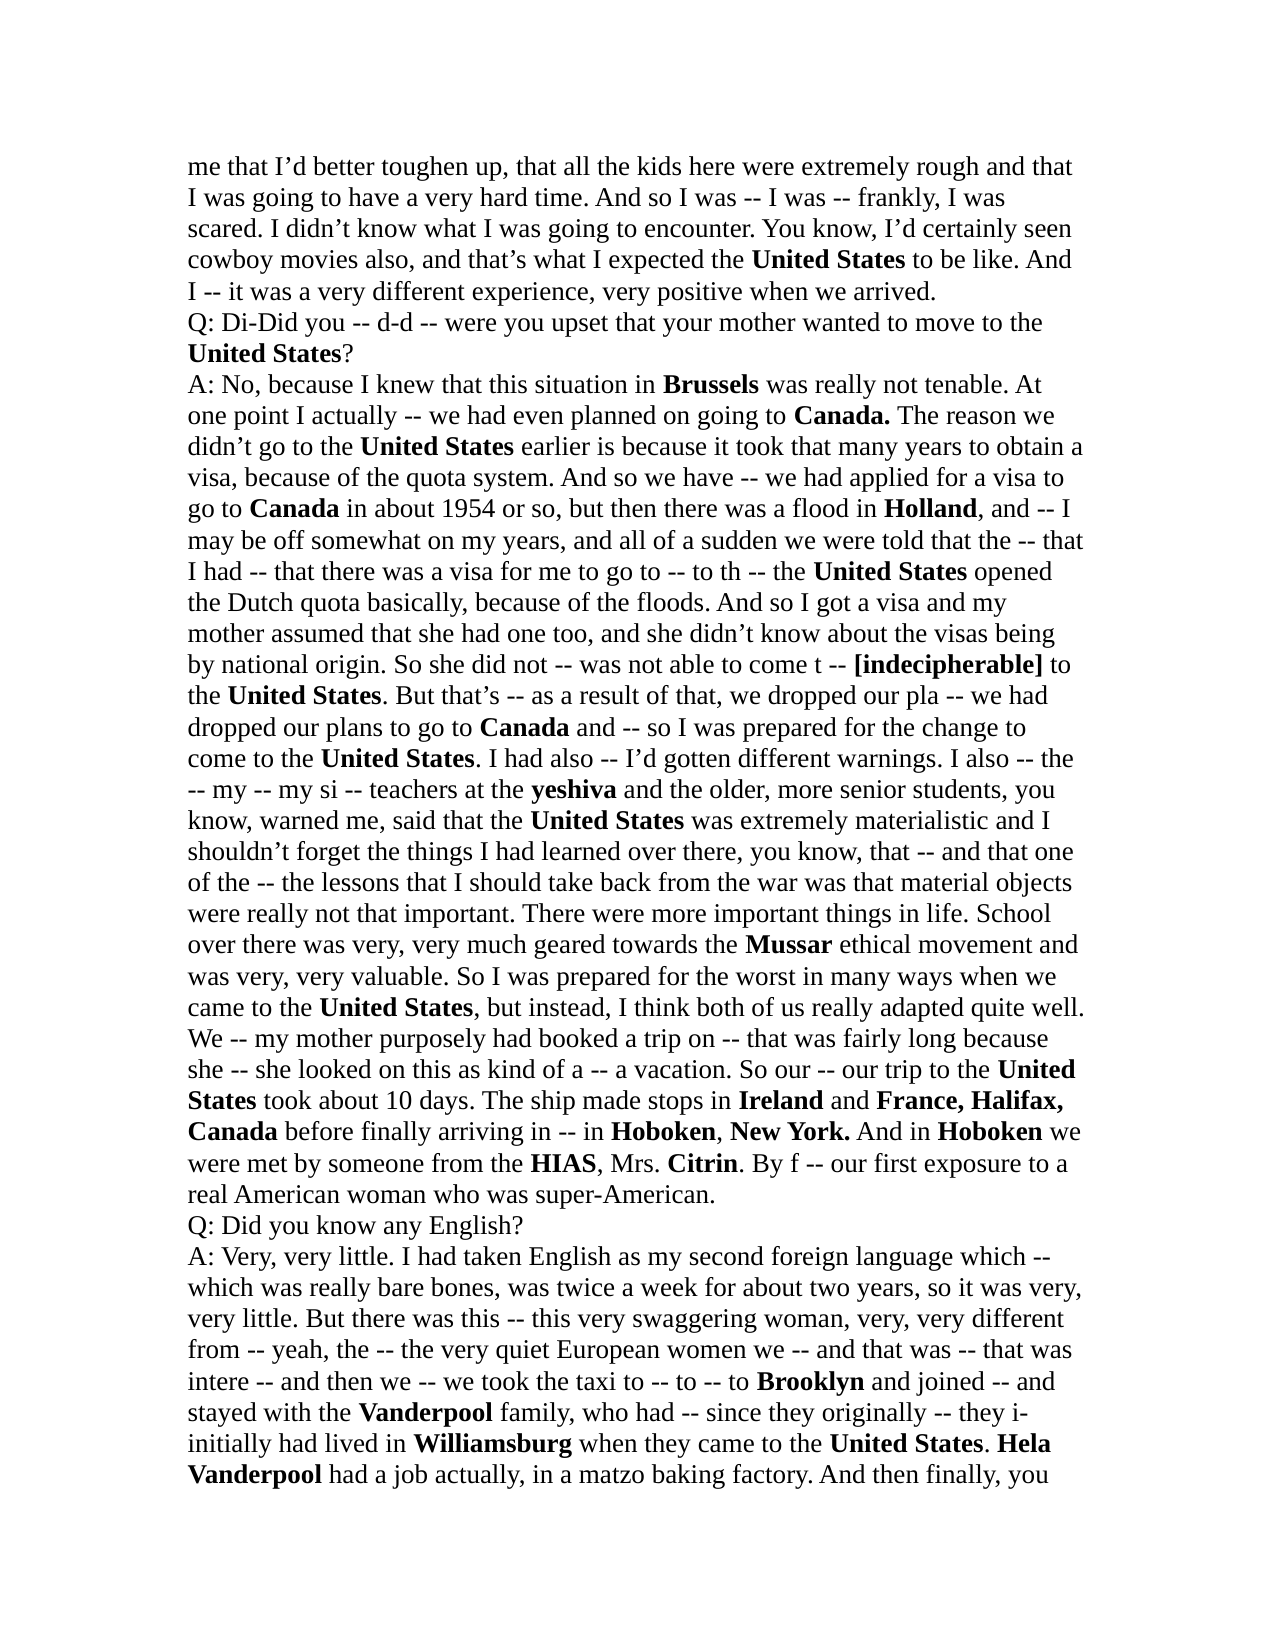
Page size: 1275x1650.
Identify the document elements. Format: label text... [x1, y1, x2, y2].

text Q: Di-Did you -- d-d -- were you upset that your mother wanted to move to the United States? [187, 337, 1087, 399]
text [187, 1271, 1087, 1489]
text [187, 150, 1087, 337]
text A: No, because I knew that this situation in Brussels was really not tenable. At one point I actually -- we had even planned on going to Canada. The reason we didn’t go to the United States earlier is because it took that many years to obtain a visa, because of the quota system. And so we have -- we had applied for a visa to go to Canada in about 1954 or so, but then there was a flood in Holland, and -- I may be off somewhat on my years, and all of a sudden we were told that the -- that I had -- that there was a visa for me to go to -- to th -- the United States opened the Dutch quota basically, because of the floods. And so I got a visa and my mother assumed that she had one too, and she didn’t know about the visas being by national origin. So she did not -- was not able to come t -- [indecipherable] to the United States. But that’s -- as a result of that, we dropped our pla -- we had dropped our plans to go to Canada and -- so I was prepared for the change to come to the United States. I had also -- I’d gotten different warnings. I also -- the -- my -- my si -- teachers at the yeshiva and the older, more senior students, you know, warned me, said that the United States was extremely materialistic and I shouldn’t forget the things I had learned over there, you know, that -- and that one of the -- the lessons that I should take back from the war was that material objects were really not that important. There were more important things in life. School over there was very, very much geared towards the Mussar ethical movement and was very, very valuable. So I was prepared for the worst in many ways when we came to the United States, but instead, I think both of us really adapted quite well. We -- my mother purposely had booked a trip on -- that was fairly long because she -- she looked on this as kind of a -- a vacation. So our -- our trip to the United States took about 10 days. The ship made stops in Ireland and France, Halifax, Canada before finally arriving in -- in Hoboken, New York. And in Hoboken we were met by someone from the HIAS, Mrs. Citrin. By f -- our first exposure to a real American woman who was super-American. [187, 399, 1087, 1240]
text Q: Did you know any English? [187, 1240, 1087, 1271]
